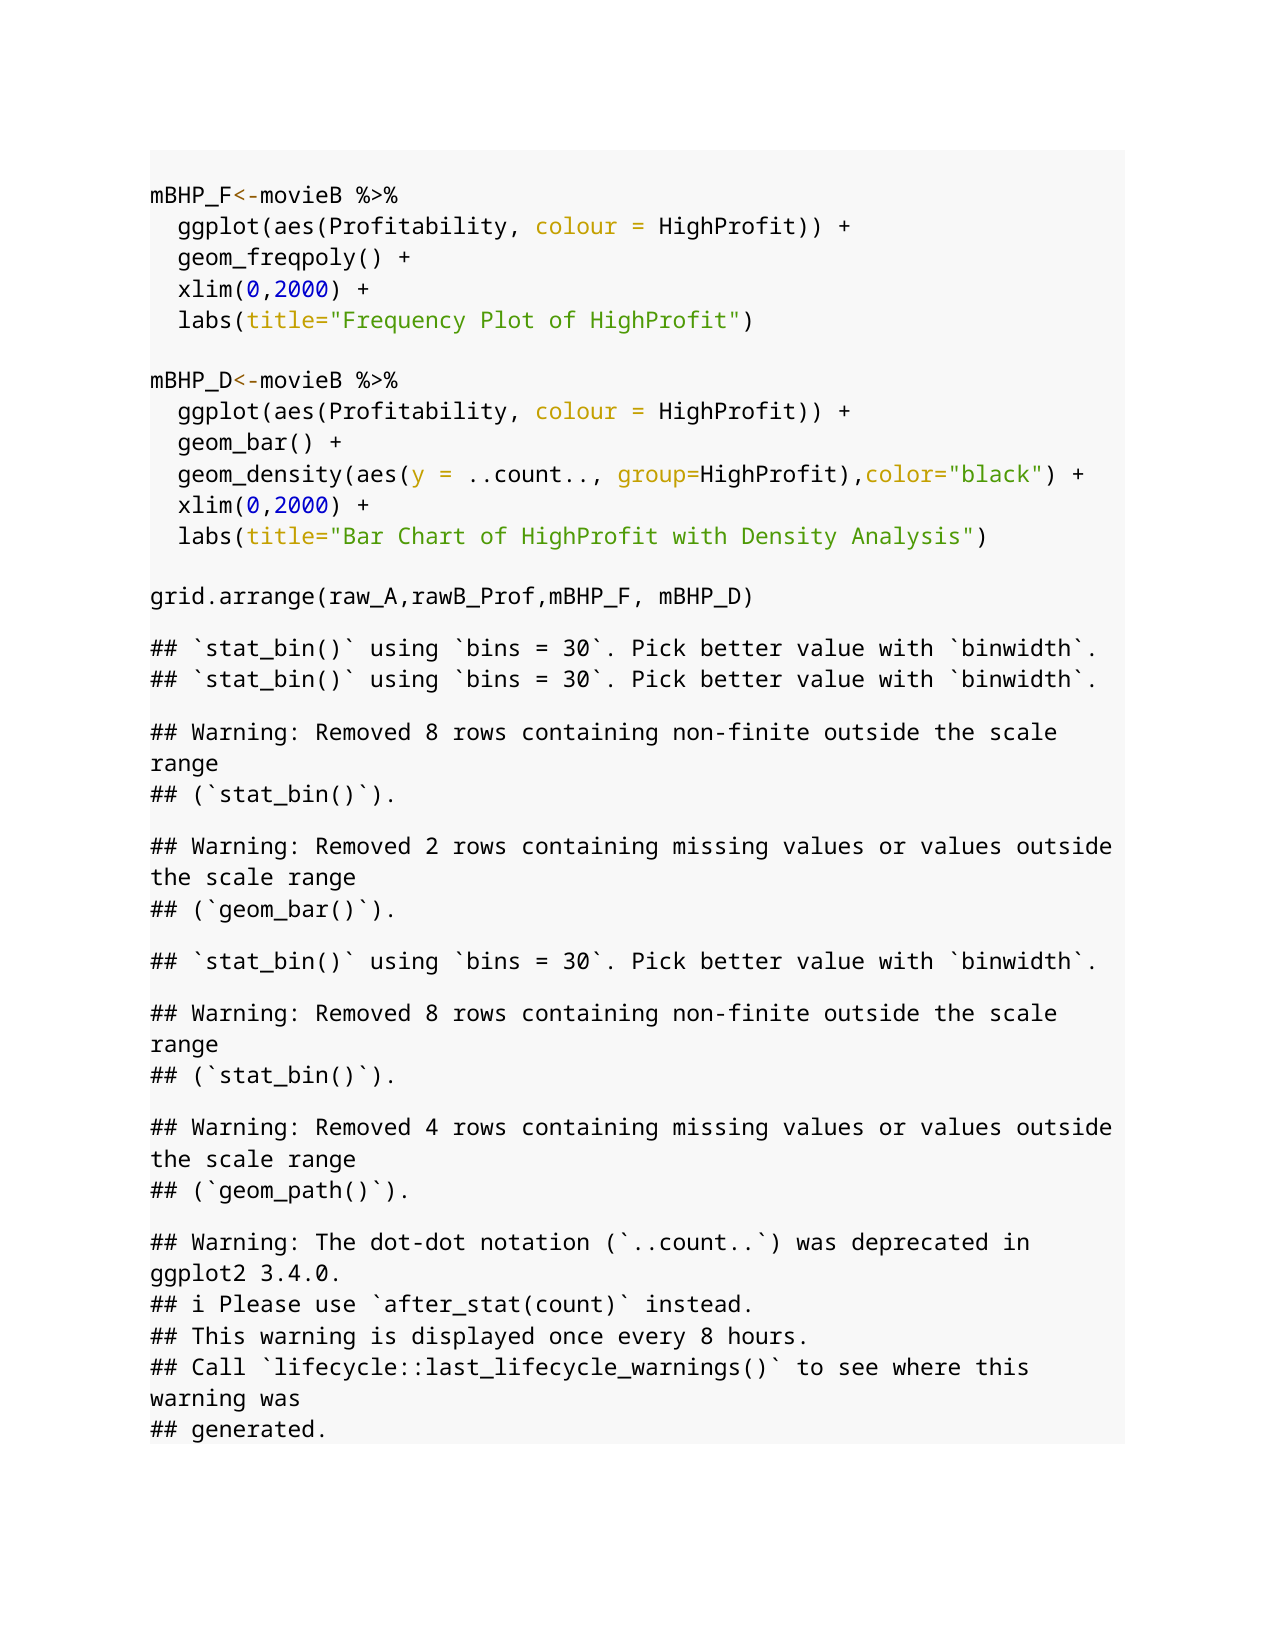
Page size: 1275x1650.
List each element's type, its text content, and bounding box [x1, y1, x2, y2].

text ## Warning: The dot-dot notation (`..count..`) was deprecated in ggplot2 3.4.0. ## ℹ Please use `after_stat(count)` instead. ## This warning is displayed once every 8 hours. ## Call `lifecycle::last_lifecycle_warnings()` to see where this warning was ## generated. [150, 1226, 1125, 1444]
text ## `stat_bin()` using `bins = 30`. Pick better value with `binwidth`. ## `stat_bin()` using `bins = 30`. Pick better value with `binwidth`. [150, 632, 1125, 694]
text ## Warning: Removed 8 rows containing non-finite outside the scale range ## (`stat_bin()`). [150, 997, 1125, 1090]
text ## Warning: Removed 4 rows containing missing values or values outside the scale range ## (`geom_path()`). [150, 1111, 1125, 1205]
text ## `stat_bin()` using `bins = 30`. Pick better value with `binwidth`. [150, 944, 1125, 976]
text ## Warning: Removed 2 rows containing missing values or values outside the scale range ## (`geom_bar()`). [150, 830, 1125, 924]
text ## Warning: Removed 8 rows containing non-finite outside the scale range ## (`stat_bin()`). [150, 715, 1125, 809]
